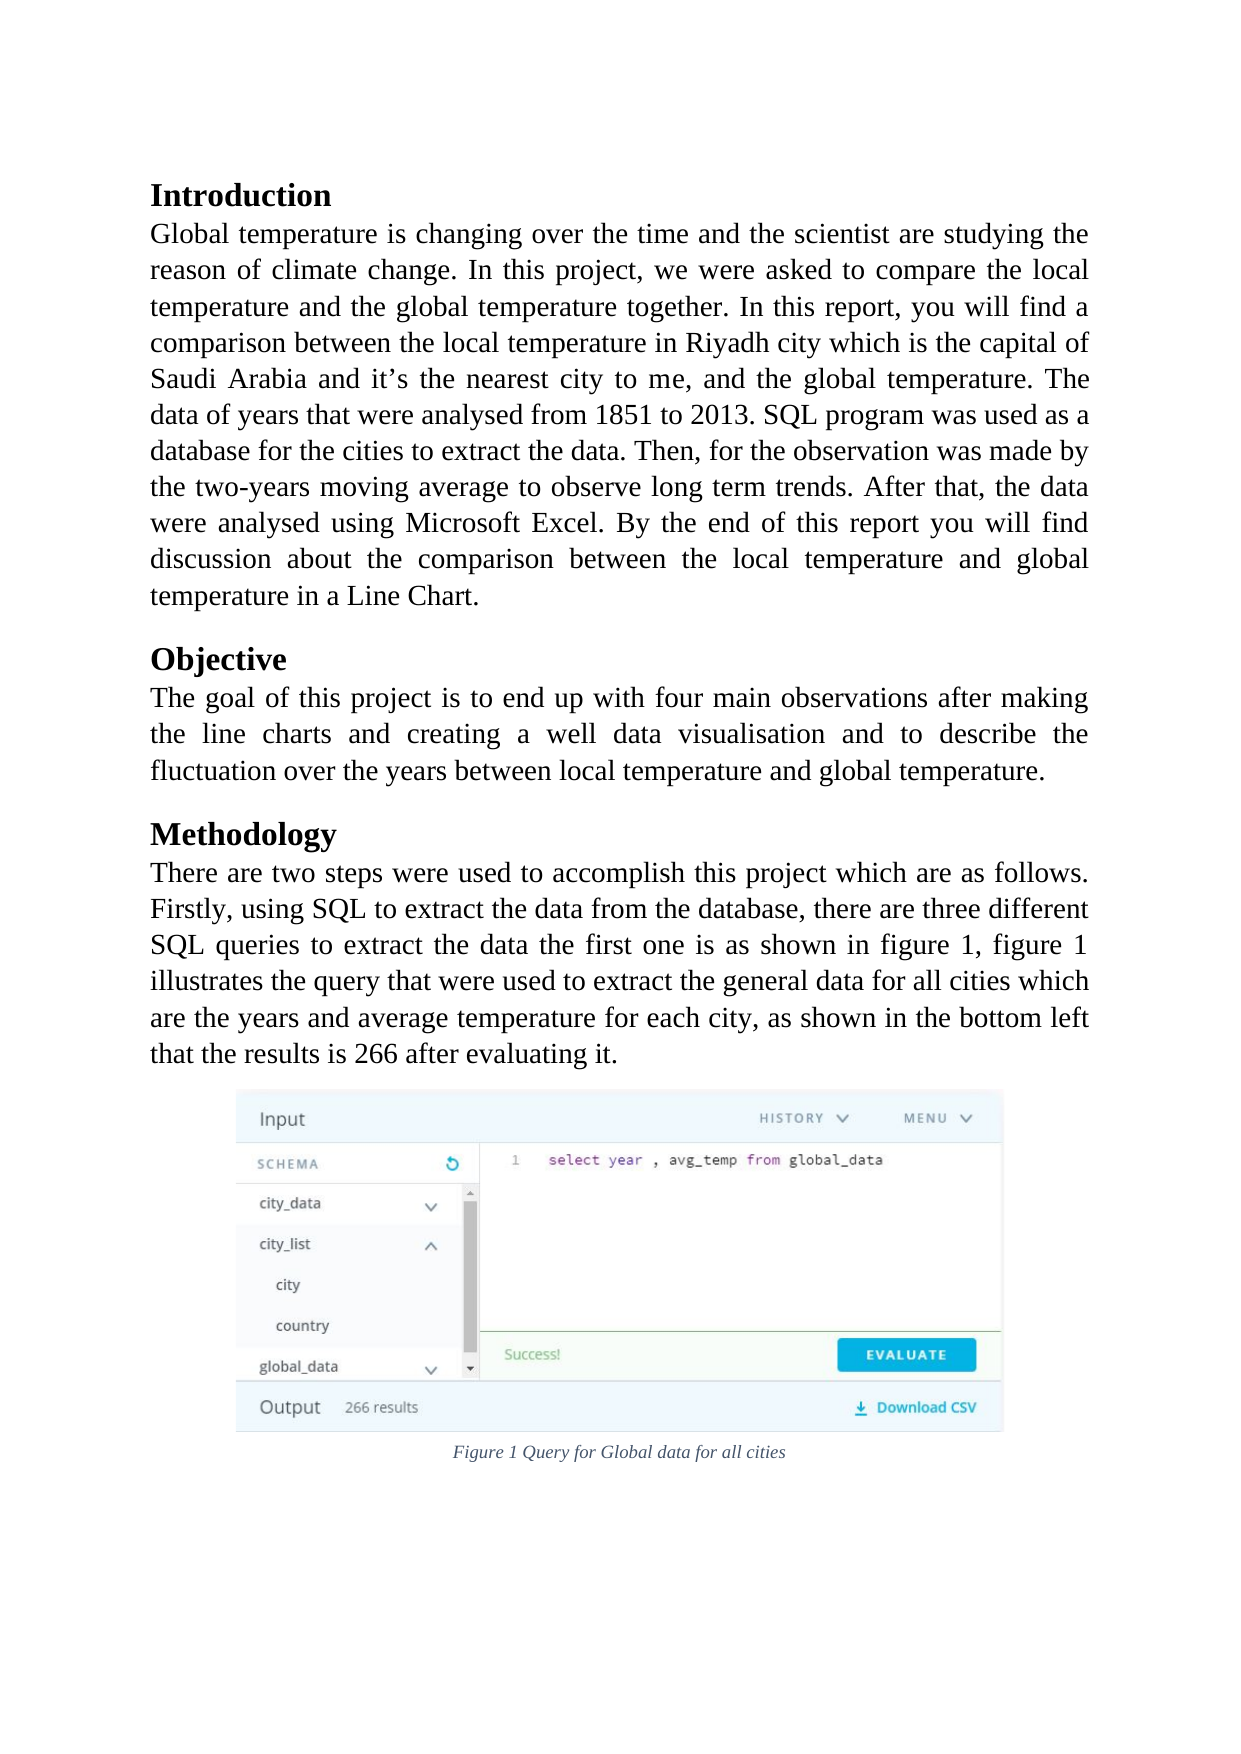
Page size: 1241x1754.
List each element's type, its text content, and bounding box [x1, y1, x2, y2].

subtitle Methodology [150, 814, 1090, 852]
text The goal of this project is to end up with four main observations after making the line charts and creating a well data visualisation and to describe the fluctuation over the years between local temperature and global temperature. [150, 680, 1090, 786]
picture [235, 1089, 1005, 1432]
subtitle Introduction [150, 175, 1090, 213]
text There are two steps were used to accomplish this project which are as follows. Firstly, using SQL to extract the data from the database, there are three different SQL queries to extract the data the first one is as shown in figure 1, figure 1 illustrates the query that were used to extract the general data for all cities which are the years and average temperature for each city, as shown in the bottom left that the results is 266 after evaluating it. [150, 855, 1090, 1069]
subtitle Objective [150, 639, 1090, 677]
text Global temperature is changing over the time and the scientist are studying the reason of climate change. In this project, we were asked to compare the local temperature and the global temperature together. In this report, you will find a comparison between the local temperature in Riyadh city which is the capital of Saudi Arabia and it’s the nearest city to me, and the global temperature. The data of years that were analysed from 1851 to 2013. SQL program was used as a database for the cities to extract the data. Then, for the observation was made by the two-years moving average to observe long term trends. After that, the data were analysed using Microsoft Excel. By the end of this report you will find discussion about the comparison between the local temperature and global temperature in a Line Chart. [150, 216, 1090, 611]
